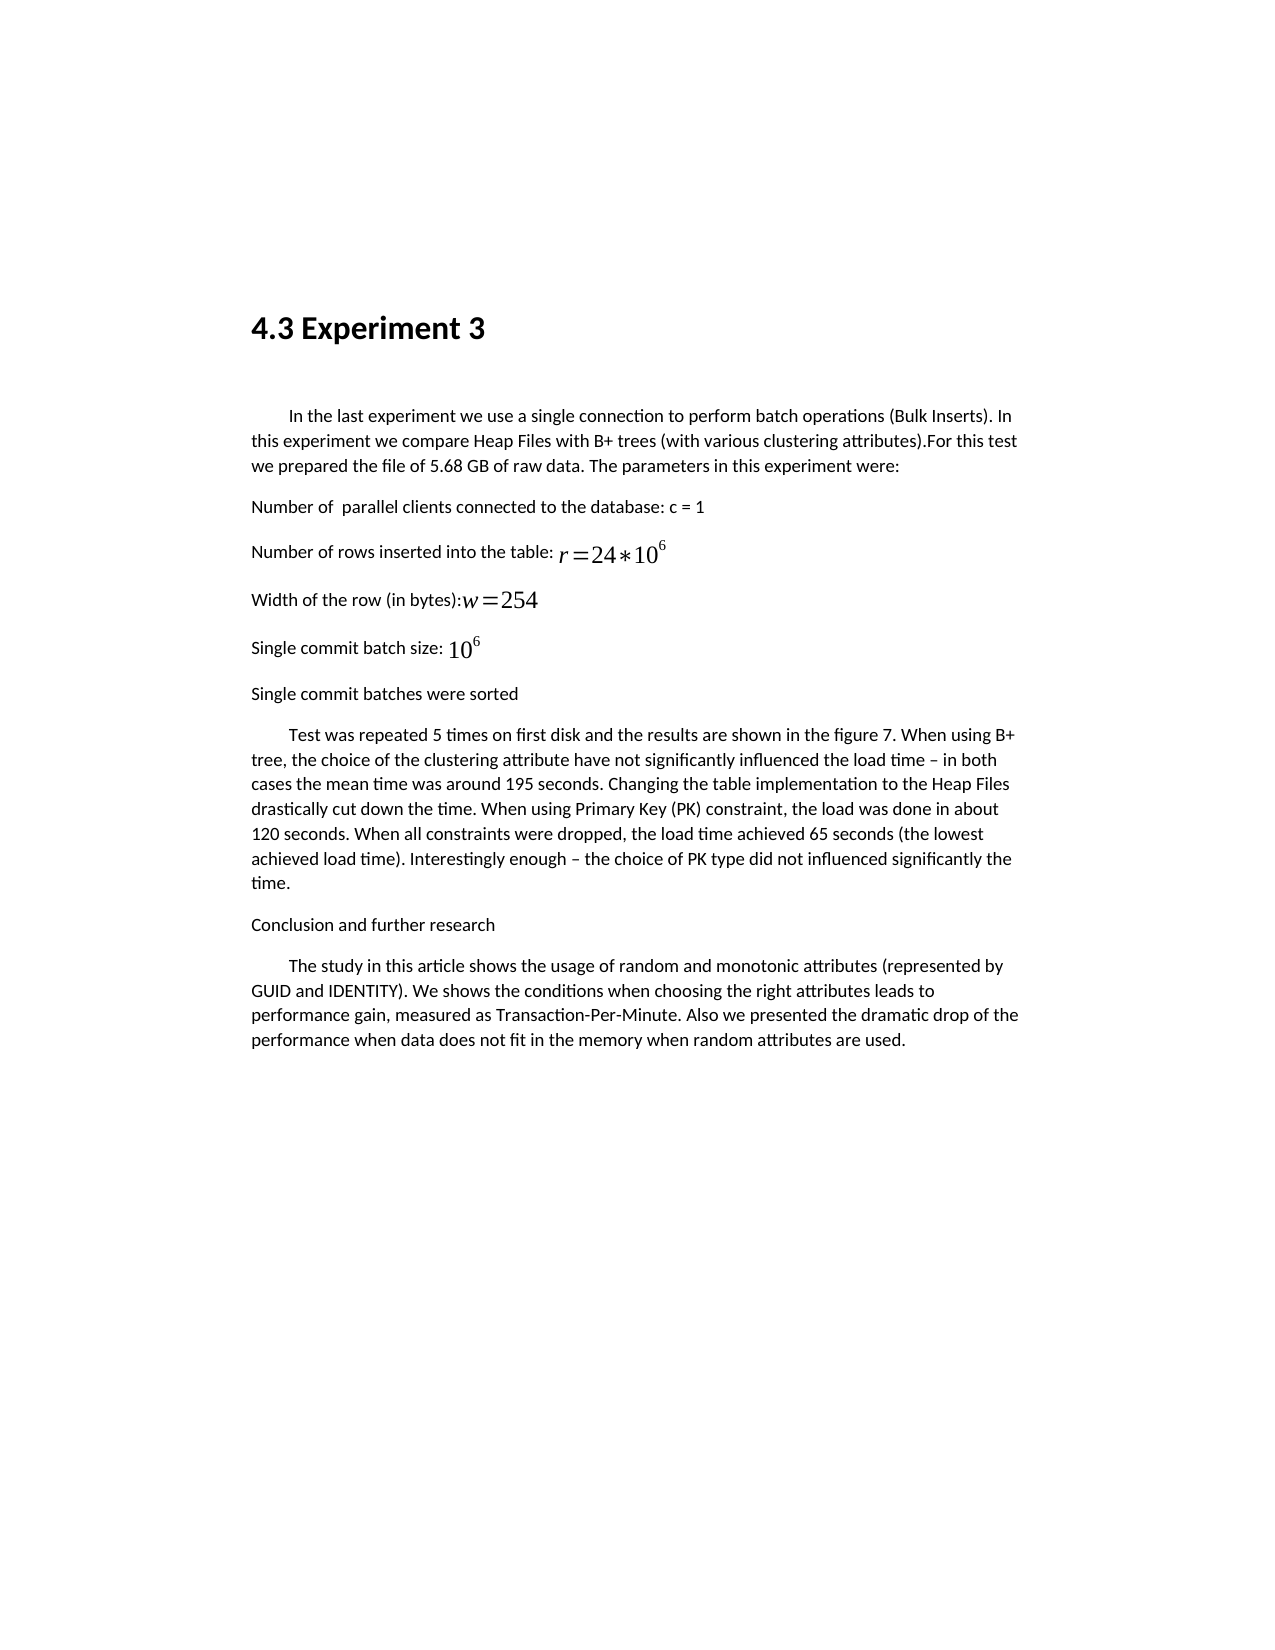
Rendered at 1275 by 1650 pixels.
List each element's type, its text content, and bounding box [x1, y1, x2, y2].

text Test was repeated 5 times on first disk and the results are shown in the figure 7. When using B+ tree, the choice of the clustering attribute have not significantly influenced the load time – in both cases the mean time was around 195 seconds. Changing the table implementation to the Heap Files drastically cut down the time. When using Primary Key (PK) constraint, the load was done in about 120 seconds. When all constraints were dropped, the load time achieved 65 seconds (the lowest achieved load time). Interestingly enough – the choice of PK type did not influenced significantly the time. [251, 723, 1024, 894]
text In the last experiment we use a single connection to perform batch operations (Bulk Inserts). In this experiment we compare Heap Files with B+ trees (with various clustering attributes).For this test we prepared the file of 5.68 GB of raw data. The parameters in this experiment were: [251, 404, 1024, 477]
text The study in this article shows the usage of random and monotonic attributes (represented by GUID and IDENTITY). We shows the conditions when choosing the right attributes leads to performance gain, measured as Transaction-Per-Minute. Also we presented the dramatic drop of the performance when data does not fit in the memory when random attributes are used. [251, 954, 1024, 1051]
text Number of rows inserted into the table: [251, 537, 1024, 568]
text Single commit batches were sorted [251, 682, 1024, 705]
text Number of parallel clients connected to the database: c = 1 [251, 495, 1024, 518]
text Width of the row (in bytes): [251, 586, 1024, 614]
subtitle 4.3 Experiment 3 [251, 307, 1024, 348]
text Conclusion and further research [251, 913, 1024, 936]
text Single commit batch size: [251, 632, 1024, 663]
